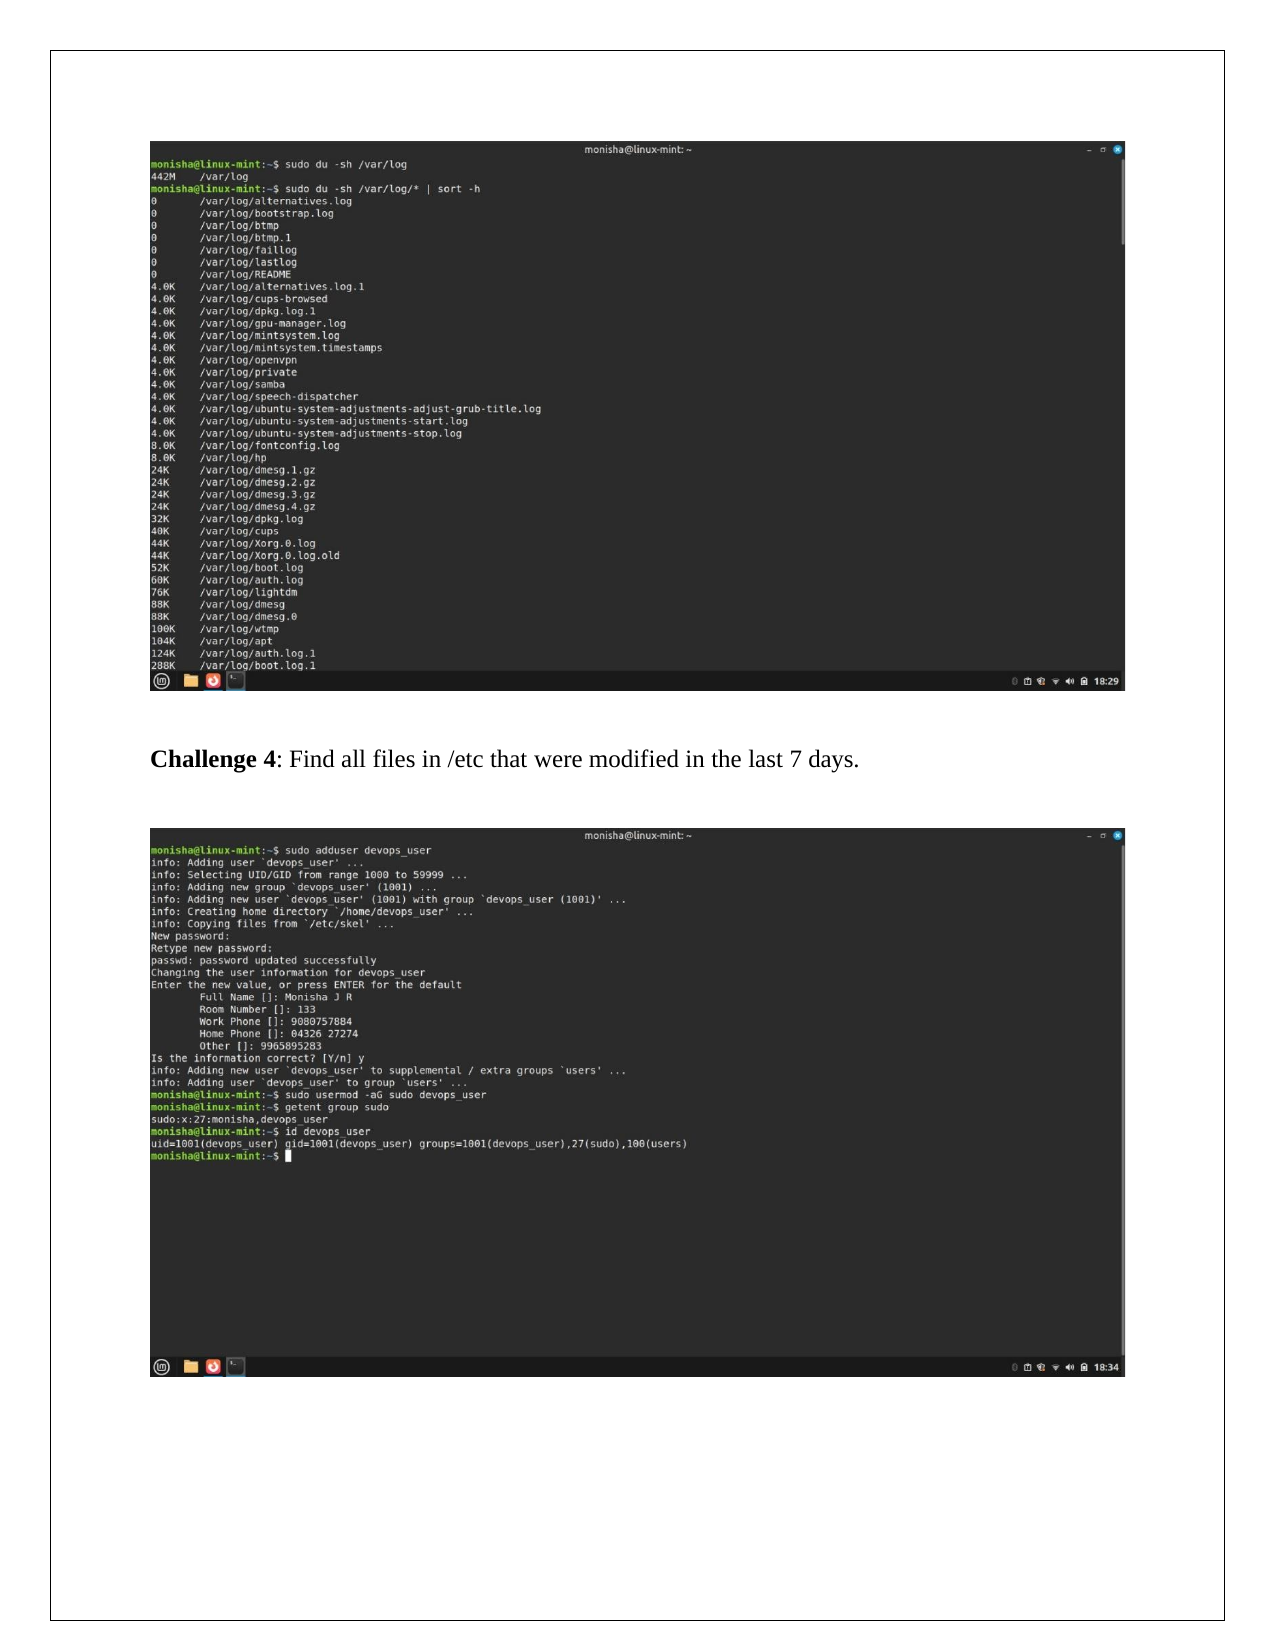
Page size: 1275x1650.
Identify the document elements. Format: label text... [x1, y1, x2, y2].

text Challenge 4: Find all files in /etc that were modified in the last 7 days. [150, 744, 1125, 773]
picture [150, 141, 1125, 691]
picture [150, 828, 1125, 1377]
